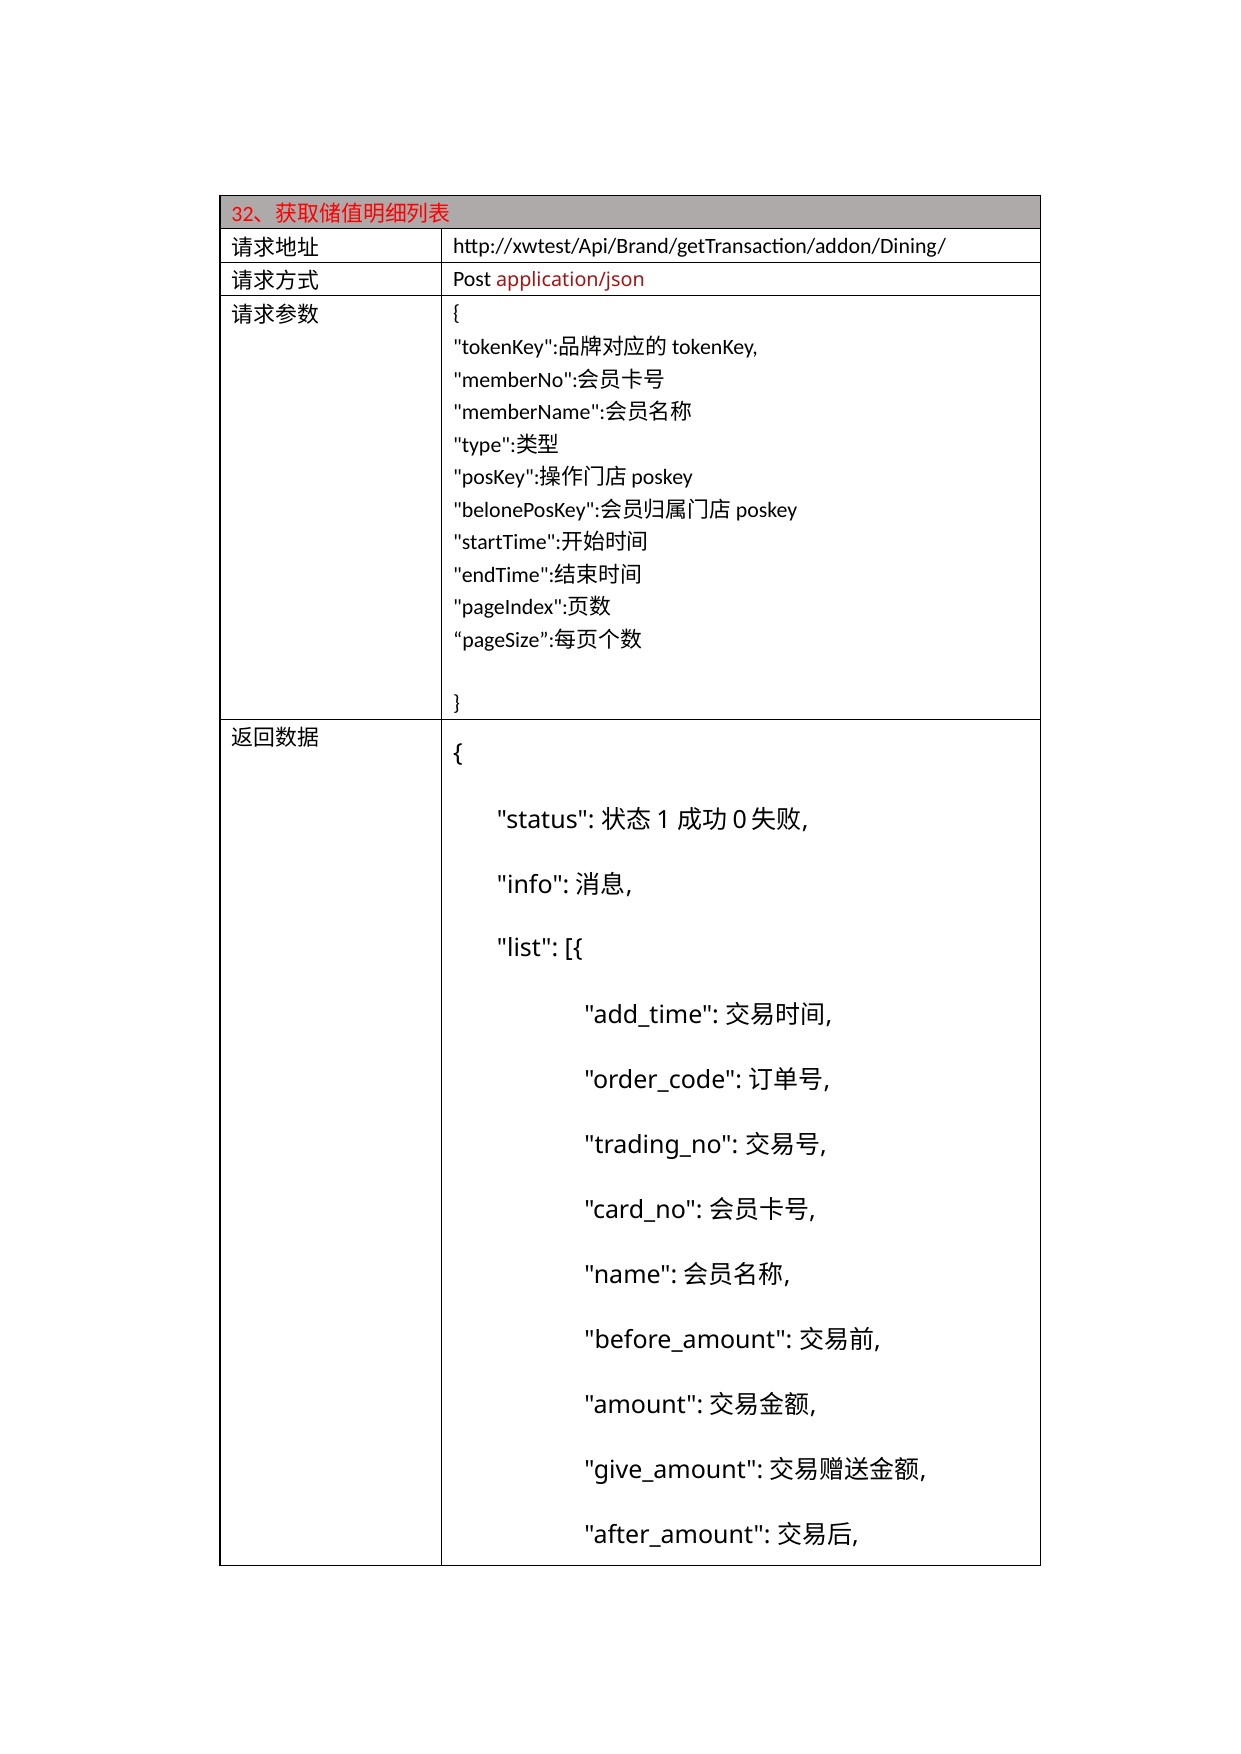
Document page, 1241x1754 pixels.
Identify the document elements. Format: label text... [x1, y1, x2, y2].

table_header 32、获取储值明细列表 [221, 196, 1040, 228]
table_cell 请求参数 [221, 296, 441, 719]
table_cell { "tokenKey":品牌对应的tokenKey, "memberNo":会员卡号 "memberName":会员名称 "type":类型 "posKey":操作门店poskey "belonePosKey":会员归属门店poskey "startTime":开始时间 "endTime":结束时间 "pageIndex":页数 “pageSize”:每页个数 } [442, 296, 1040, 719]
table_cell http://xwtest/Api/Brand/getTransaction/addon/Dining/ [442, 229, 1040, 262]
table_cell Post application/json [442, 263, 1040, 295]
table_cell 返回数据 [221, 720, 441, 1565]
table_cell 请求方式 [221, 263, 441, 295]
table_cell 请求地址 [221, 229, 441, 262]
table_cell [442, 720, 1040, 1565]
